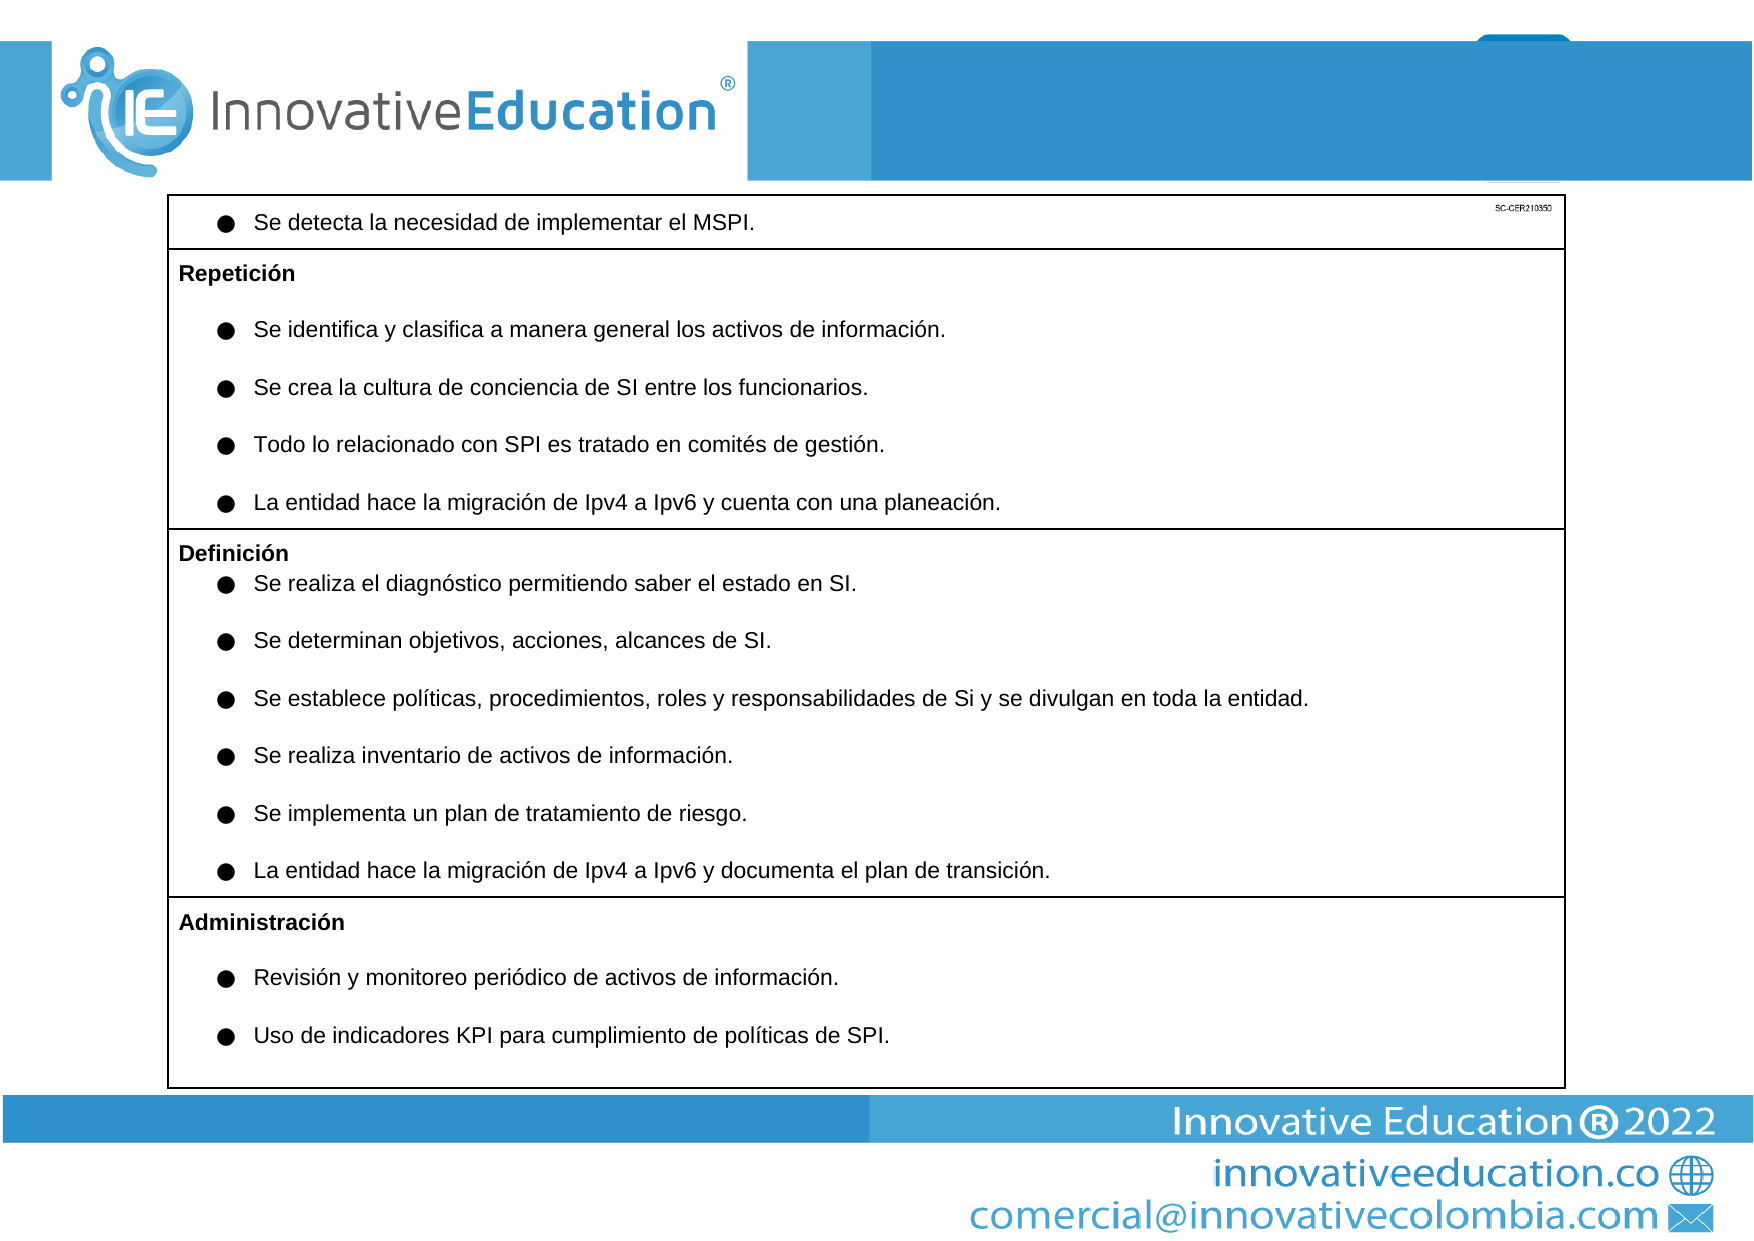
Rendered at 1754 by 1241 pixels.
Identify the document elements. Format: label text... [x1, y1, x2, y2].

table_cell Definición Se realiza el diagnóstico permitiendo saber el estado en SI. Se determinan objetivos, acciones, alcances de SI. Se establece políticas, procedimientos, roles y responsabilidades de Si y se divulgan en toda la entidad. Se realiza inventario de activos de información. Se implementa un plan de tratamiento de riesgo. La entidad hace la migración de Ipv4 a Ipv6 y documenta el plan de transición. [169, 530, 1564, 896]
picture [0, 28, 1752, 214]
picture [2, 1093, 1754, 1239]
table_cell Repetición Se identifica y clasifica a manera general los activos de información. Se crea la cultura de conciencia de SI entre los funcionarios. Todo lo relacionado con SPI es tratado en comités de gestión. La entidad hace la migración de Ipv4 a Ipv6 y cuenta con una planeación. [169, 250, 1564, 528]
